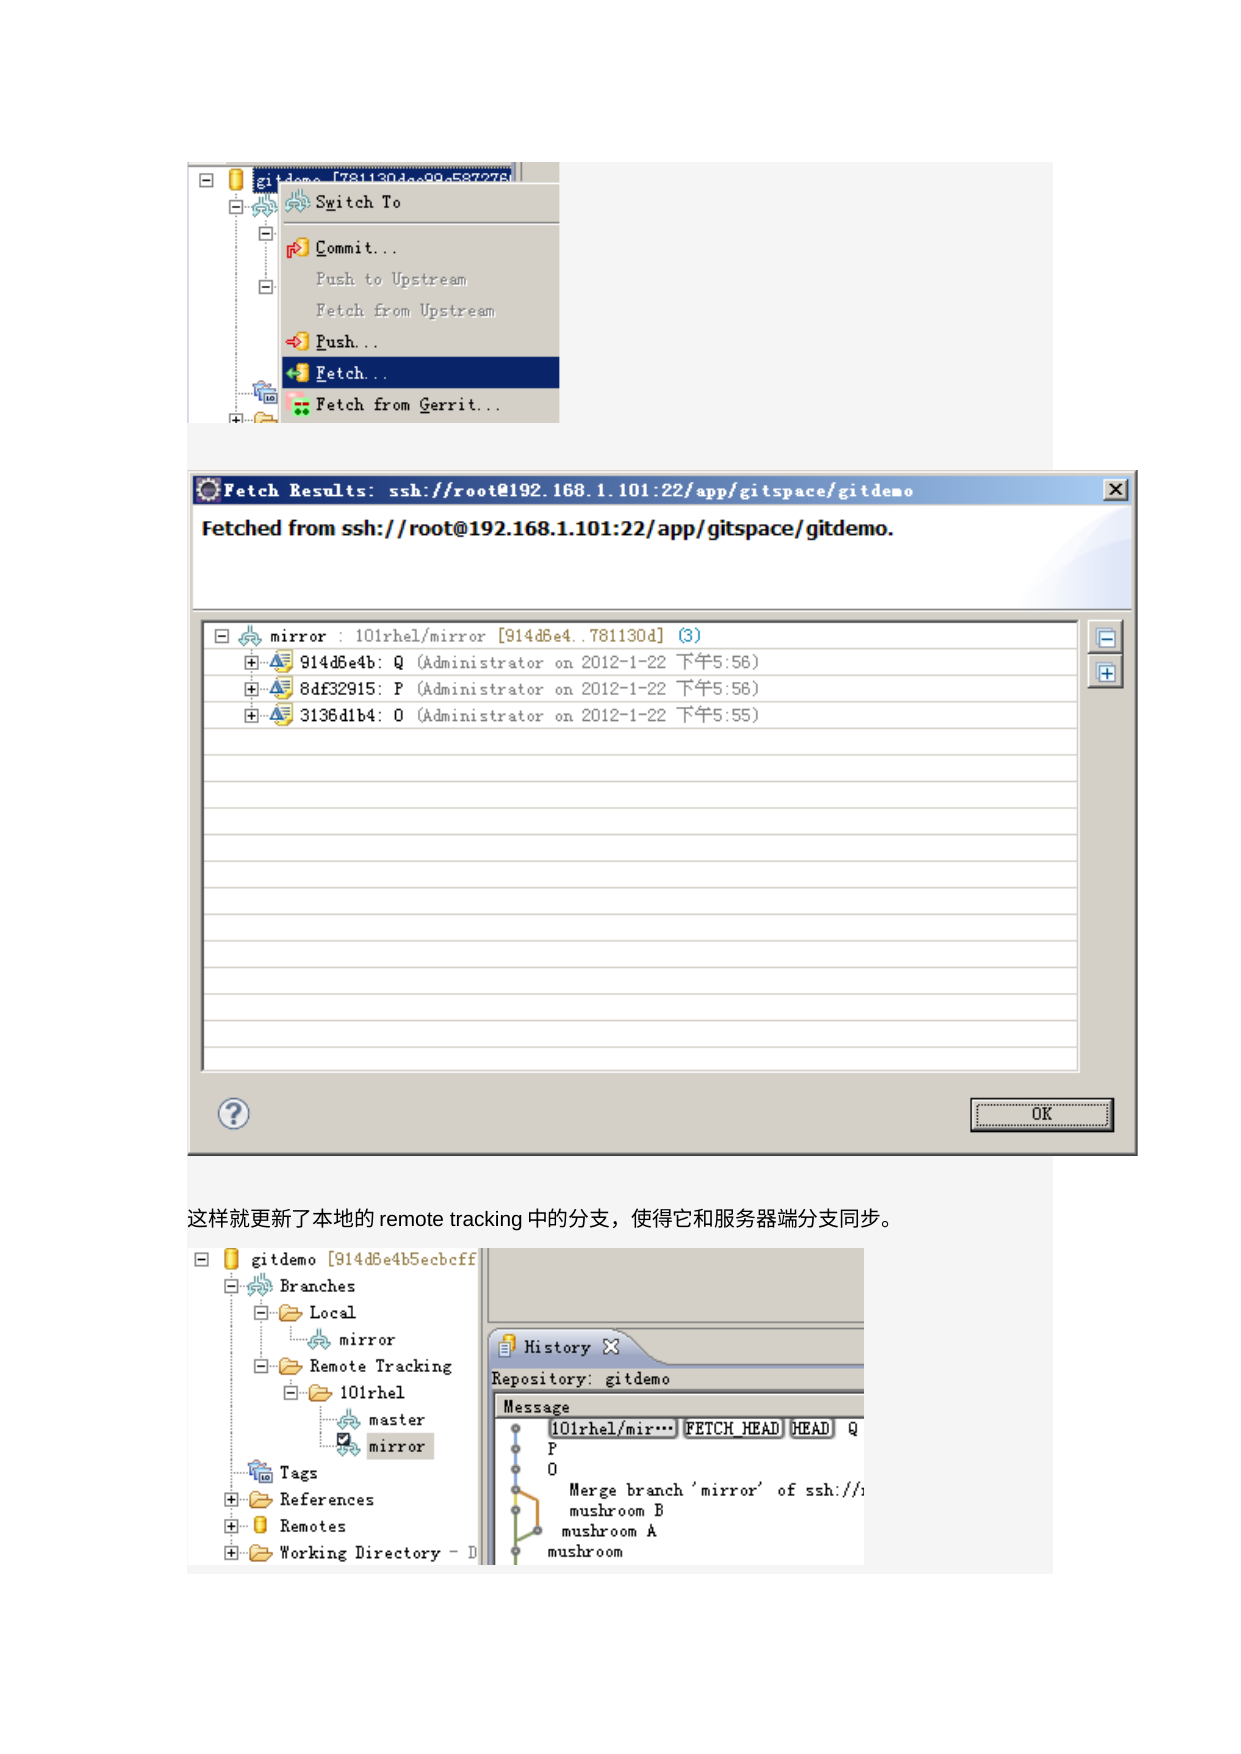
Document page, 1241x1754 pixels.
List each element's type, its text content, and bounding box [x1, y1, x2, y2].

picture [187, 1248, 864, 1565]
picture [187, 162, 560, 423]
picture [187, 470, 1138, 1156]
text 这样就更新了本地的remote tracking中的分支，使得它和服务器端分支同步。 [187, 1201, 1053, 1233]
